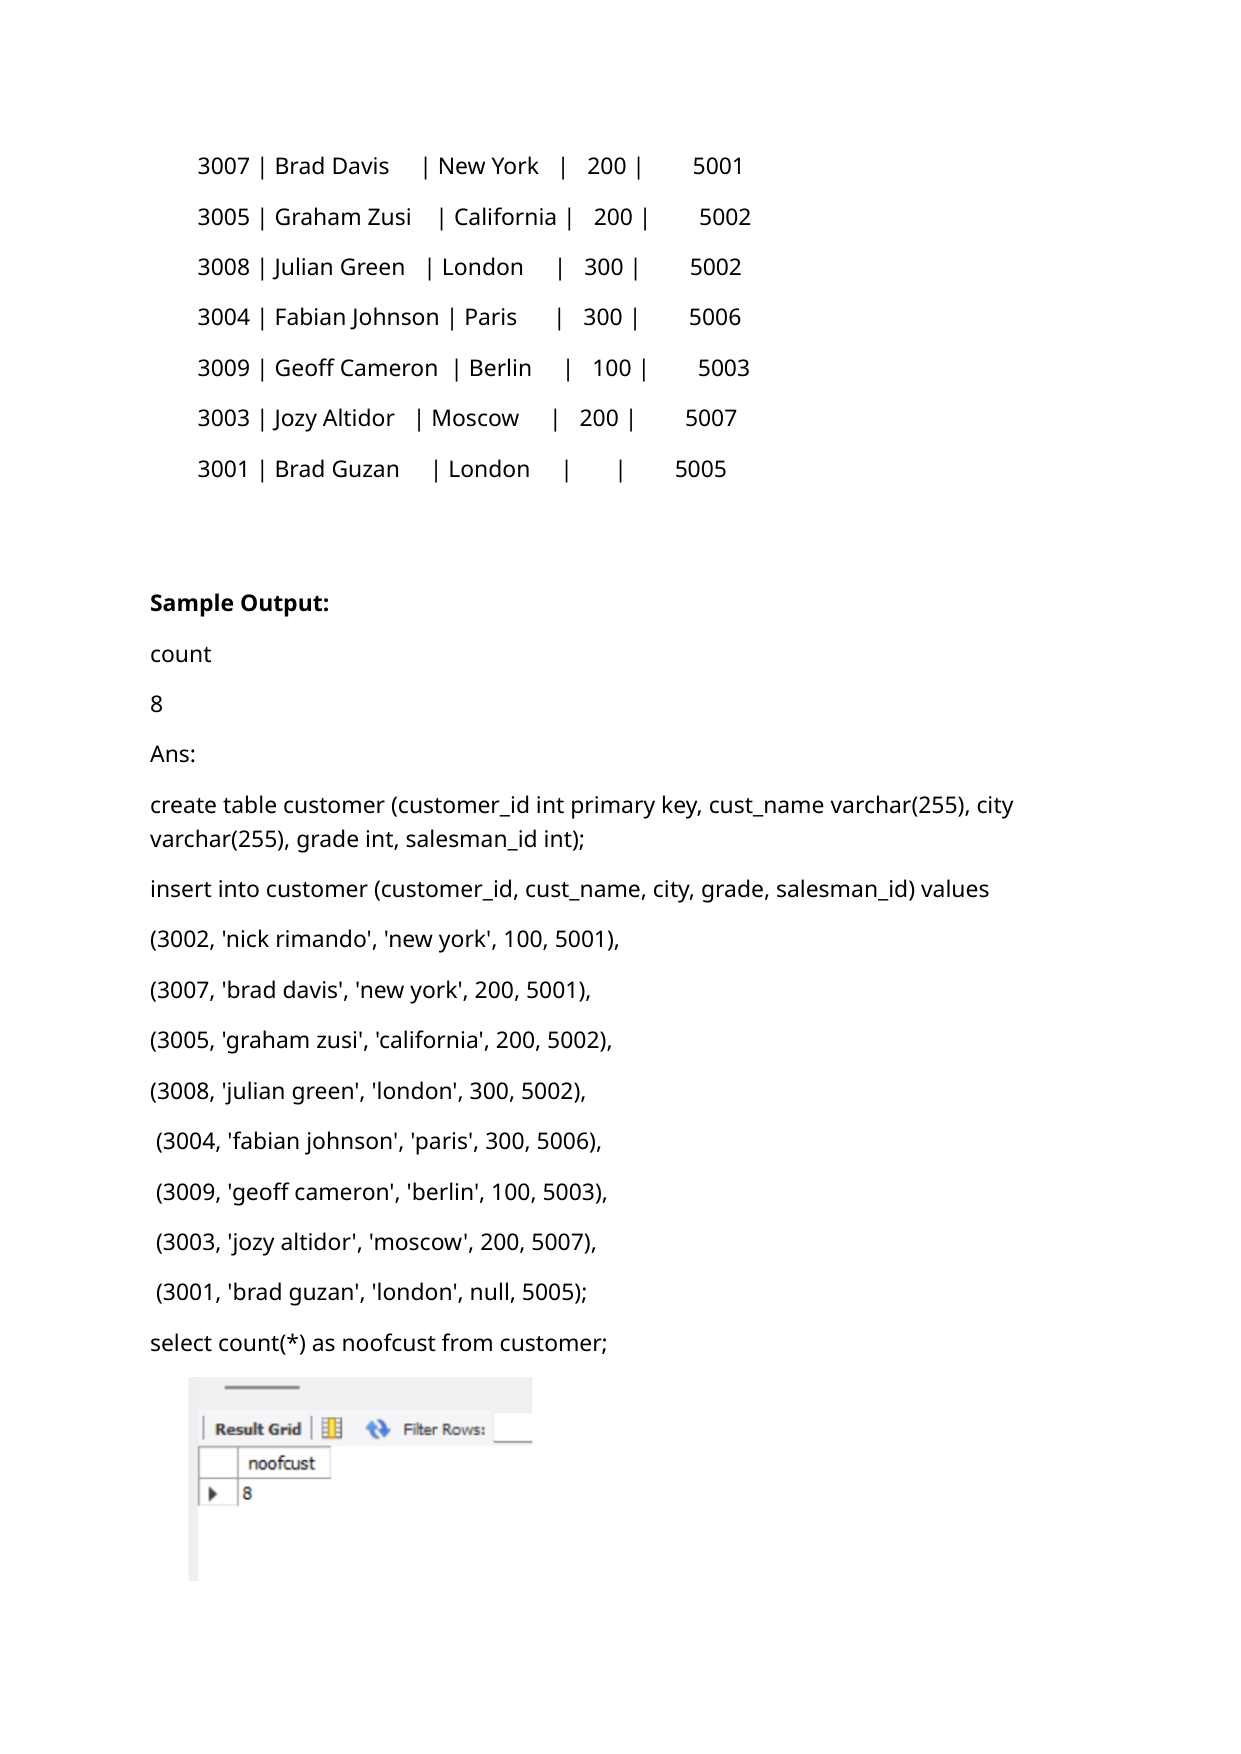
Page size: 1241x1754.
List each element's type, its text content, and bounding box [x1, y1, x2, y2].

text 3007 | Brad Davis | New York | 200 | 5001 [150, 150, 1090, 181]
text select count(*) as noofcust from customer; [150, 1327, 1090, 1358]
picture [150, 1377, 533, 1581]
text (3007, 'brad davis', 'new york', 200, 5001), [150, 974, 1090, 1005]
text 3001 | Brad Guzan | London | | 5005 [150, 452, 1090, 484]
text count [150, 637, 1090, 669]
text 3004 | Fabian Johnson | Paris | 300 | 5006 [150, 301, 1090, 332]
text Ans: [150, 738, 1090, 769]
text Sample Output: [150, 587, 1090, 618]
text insert into customer (customer_id, cust_name, city, grade, salesman_id) values [150, 873, 1090, 904]
text create table customer (customer_id int primary key, cust_name varchar(255), city varchar(255), grade int, salesman_id int); [150, 789, 1090, 854]
text 3009 | Geoff Cameron | Berlin | 100 | 5003 [150, 352, 1090, 383]
text (3008, 'julian green', 'london', 300, 5002), [150, 1074, 1090, 1106]
text (3001, 'brad guzan', 'london', null, 5005); [150, 1276, 1090, 1307]
text 3008 | Julian Green | London | 300 | 5002 [150, 251, 1090, 282]
text (3003, 'jozy altidor', 'moscow', 200, 5007), [150, 1226, 1090, 1257]
text 3005 | Graham Zusi | California | 200 | 5002 [150, 200, 1090, 232]
text (3005, 'graham zusi', 'california', 200, 5002), [150, 1024, 1090, 1055]
text (3004, 'fabian johnson', 'paris', 300, 5006), [150, 1125, 1090, 1156]
text (3009, 'geoff cameron', 'berlin', 100, 5003), [150, 1175, 1090, 1207]
text 3003 | Jozy Altidor | Moscow | 200 | 5007 [150, 402, 1090, 433]
text (3002, 'nick rimando', 'new york', 100, 5001), [150, 923, 1090, 954]
text 8 [150, 688, 1090, 719]
